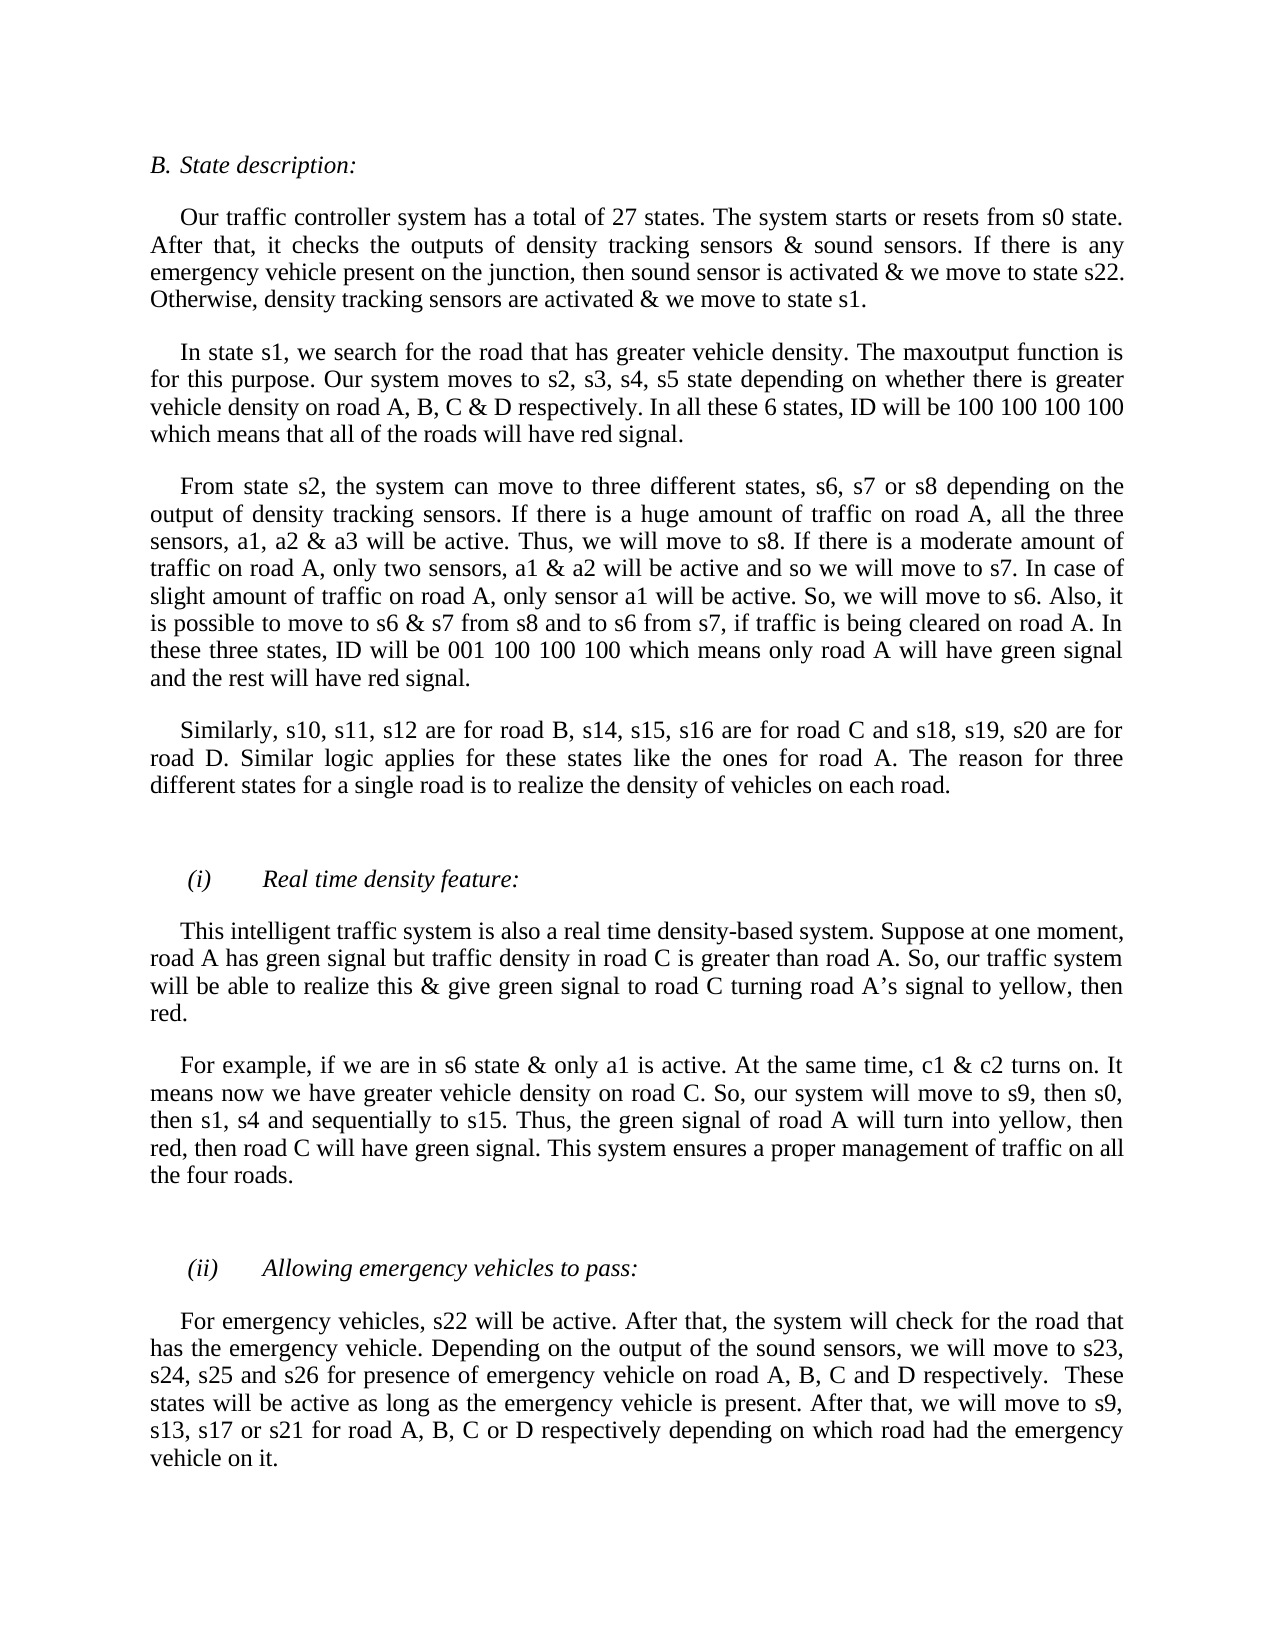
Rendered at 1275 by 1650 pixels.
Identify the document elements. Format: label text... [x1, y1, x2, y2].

text For example, if we are in s6 state & only a1 is active. At the same time, c1 & c2 turns on. It means now we have greater vehicle density on road C. So, our system will move to s9, then s0, then s1, s4 and sequentially to s15. Thus, the green signal of road A will turn into yellow, then red, then road C will have green signal. This system ensures a proper management of traffic on all the four roads. [150, 1052, 1125, 1189]
text For emergency vehicles, s22 will be active. After that, the system will check for the road that has the emergency vehicle. Depending on the output of the sound sensors, we will move to s23, s24, s25 and s26 for presence of emergency vehicle on road A, B, C and D respectively. These states will be active as long as the emergency vehicle is present. After that, we will move to s9, s13, s17 or s21 for road A, B, C or D respectively depending on which road had the emergency vehicle on it. [150, 1307, 1125, 1472]
text Our traffic controller system has a total of 27 states. The system starts or resets from s0 state. After that, it checks the outputs of density tracking sensors & sound sensors. If there is any emergency vehicle present on the junction, then sound sensor is activated & we move to state s22. Otherwise, density tracking sensors are activated & we move to state s1. [150, 204, 1125, 313]
subtitle State description: [150, 150, 1125, 179]
text In state s1, we search for the road that has greater vehicle density. The maxoutput function is for this purpose. Our system moves to s2, s3, s4, s5 state depending on whether there is greater vehicle density on road A, B, C & D respectively. In all these 6 states, ID will be 100 100 100 100 which means that all of the roads will have red signal. [150, 338, 1125, 448]
text This intelligent traffic system is also a real time density-based system. Suppose at one moment, road A has green signal but traffic density in road C is greater than road A. So, our traffic system will be able to realize this & give green signal to road C turning road A’s signal to yellow, then red. [150, 917, 1125, 1027]
text From state s2, the system can move to three different states, s6, s7 or s8 depending on the output of density tracking sensors. If there is a huge amount of traffic on road A, all the three sensors, a1, a2 & a3 will be active. Thus, we will move to s8. If there is a moderate amount of traffic on road A, only two sensors, a1 & a2 will be active and so we will move to s7. In case of slight amount of traffic on road A, only sensor a1 will be active. So, we will move to s6. Also, it is possible to move to s6 & s7 from s8 and to s6 from s7, if traffic is being cleared on road A. In these three states, ID will be 001 100 100 100 which means only road A will have green signal and the rest will have red signal. [150, 473, 1125, 692]
subtitle Allowing emergency vehicles to pass: [187, 1253, 1125, 1282]
subtitle Real time density feature: [187, 864, 1125, 892]
text Similarly, s10, s11, s12 are for road B, s14, s15, s16 are for road C and s18, s19, s20 are for road D. Similar logic applies for these states like the ones for road A. The reason for three different states for a single road is to realize the density of vehicles on each road. [150, 717, 1125, 799]
